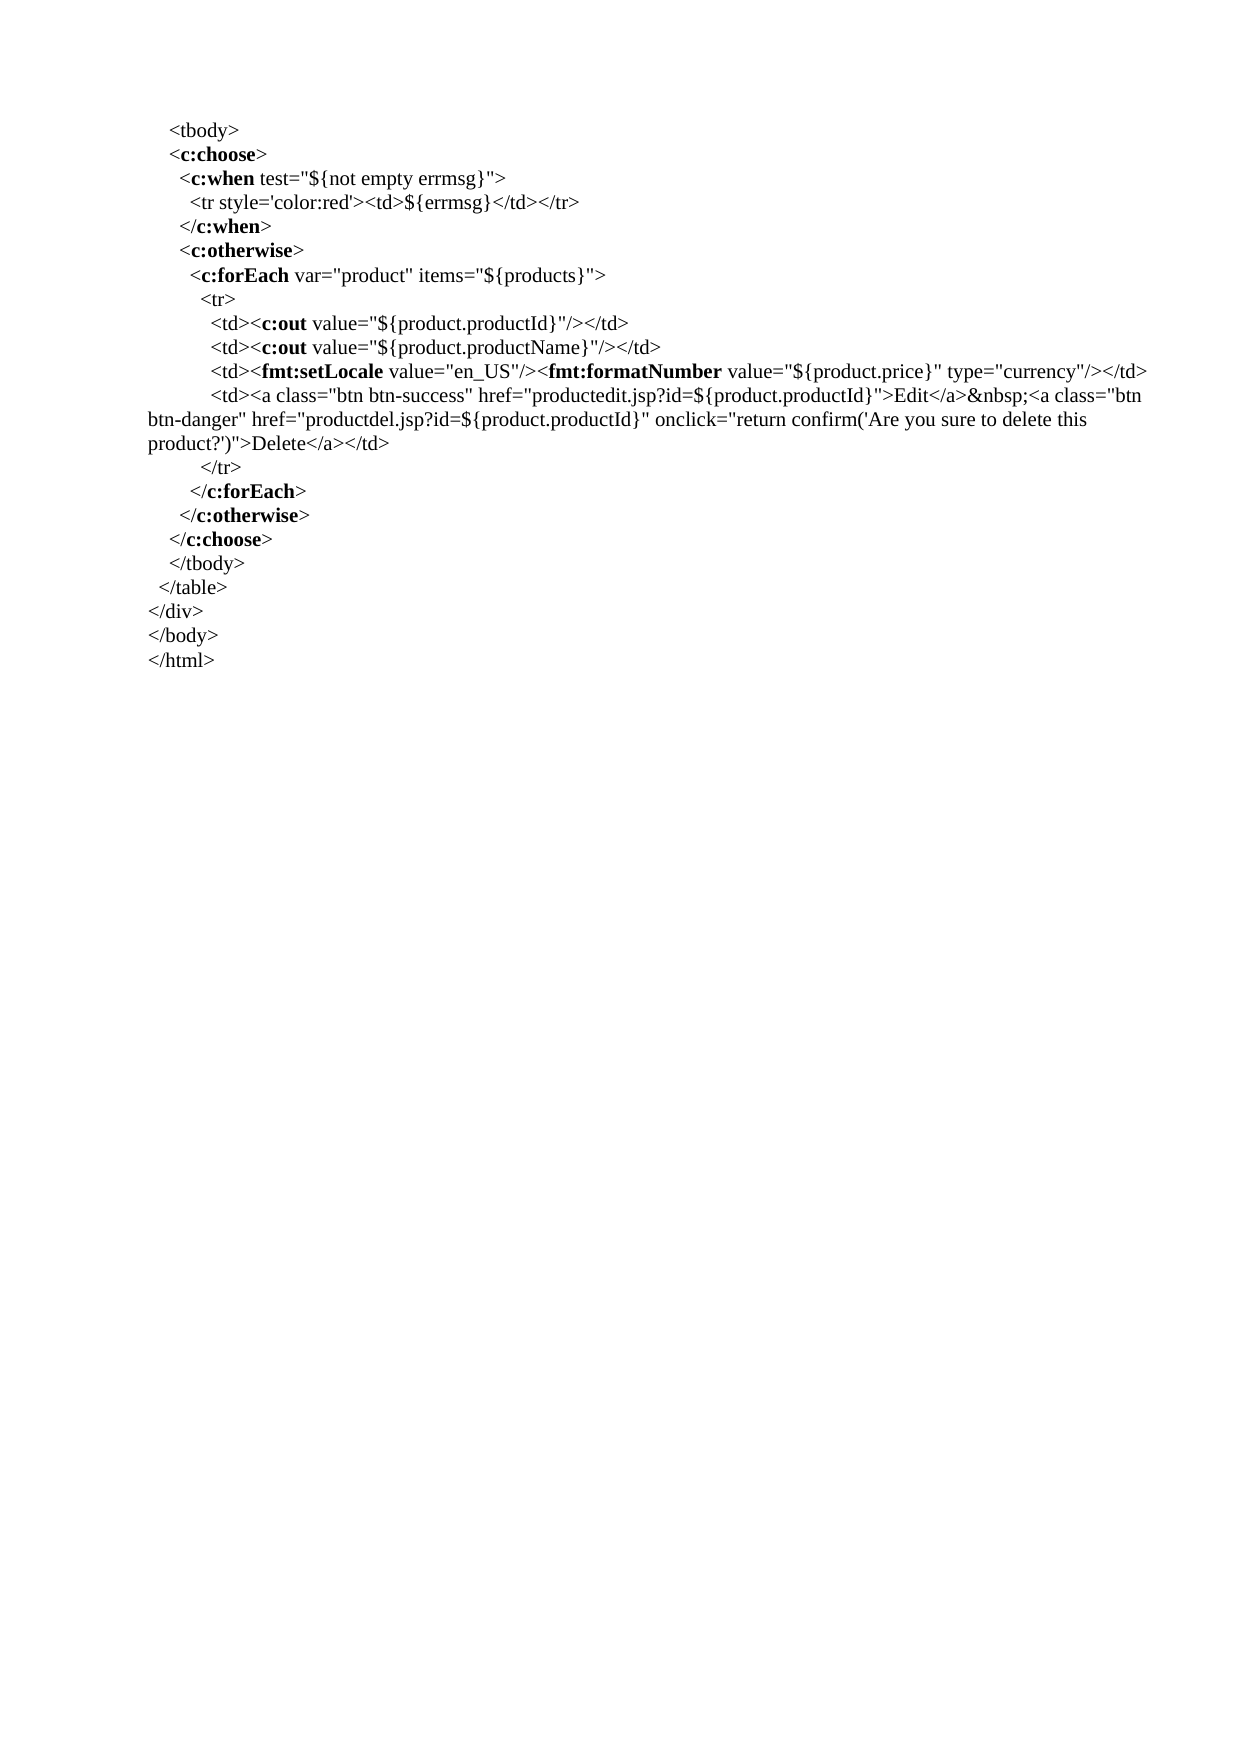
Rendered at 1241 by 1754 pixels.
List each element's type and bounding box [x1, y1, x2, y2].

text [148, 118, 1152, 672]
